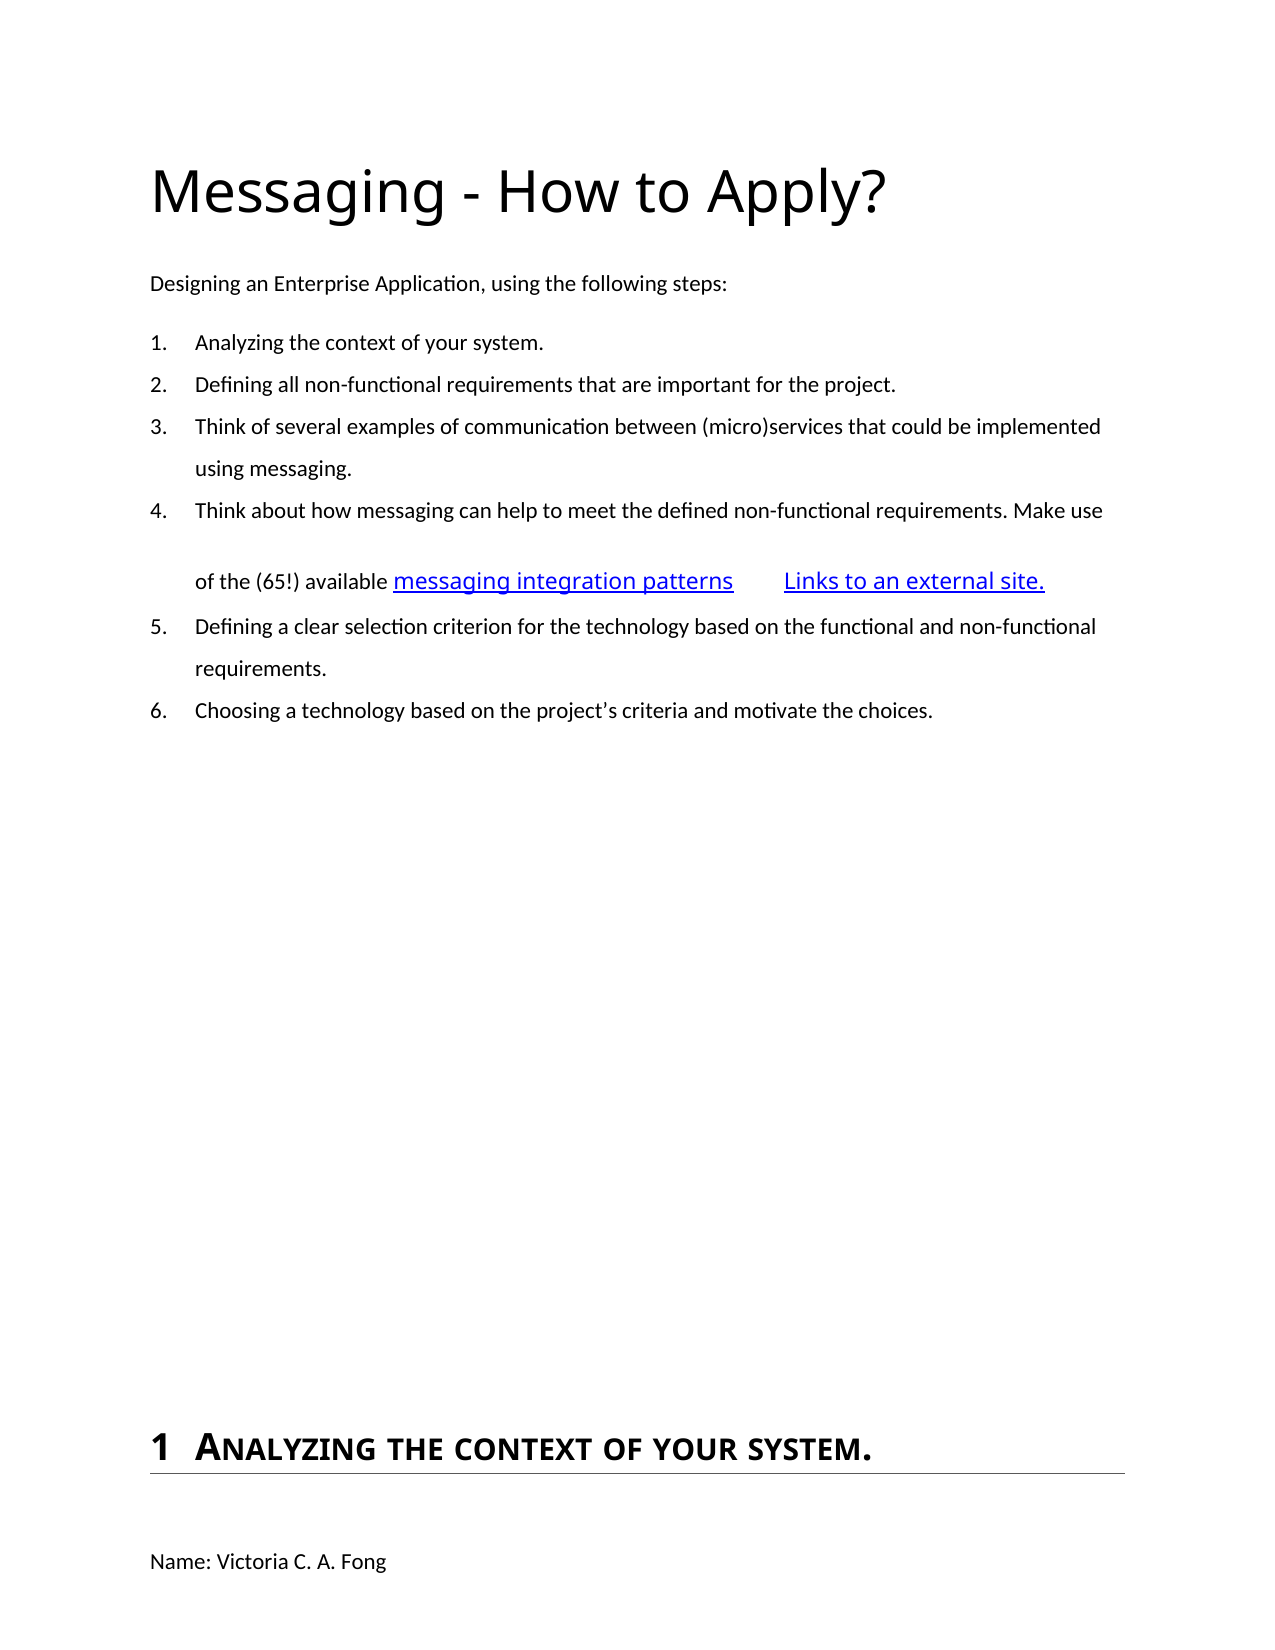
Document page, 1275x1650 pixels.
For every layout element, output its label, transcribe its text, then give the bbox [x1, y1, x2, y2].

list Think of several examples of communication between (micro)services that could be implemented using messaging. [150, 412, 1125, 482]
list Defining all non-functional requirements that are important for the project. [150, 370, 1125, 398]
list Think about how messaging can help to meet the defined non-functional requirements. Make use of the (65!) available messaging integration patternsLinks to an external site. [150, 496, 1125, 596]
text Designing an Enterprise Application, using the following steps: [150, 269, 1125, 297]
title Messaging - How to Apply? [150, 150, 1125, 229]
list Defining a clear selection criterion for the technology based on the functional and non-functional requirements. [150, 612, 1125, 682]
subtitle Analyzing the context of your system. [150, 1420, 1125, 1473]
list Choosing a technology based on the project’s criteria and motivate the choices. [150, 696, 1125, 724]
list Analyzing the context of your system. [150, 328, 1125, 356]
